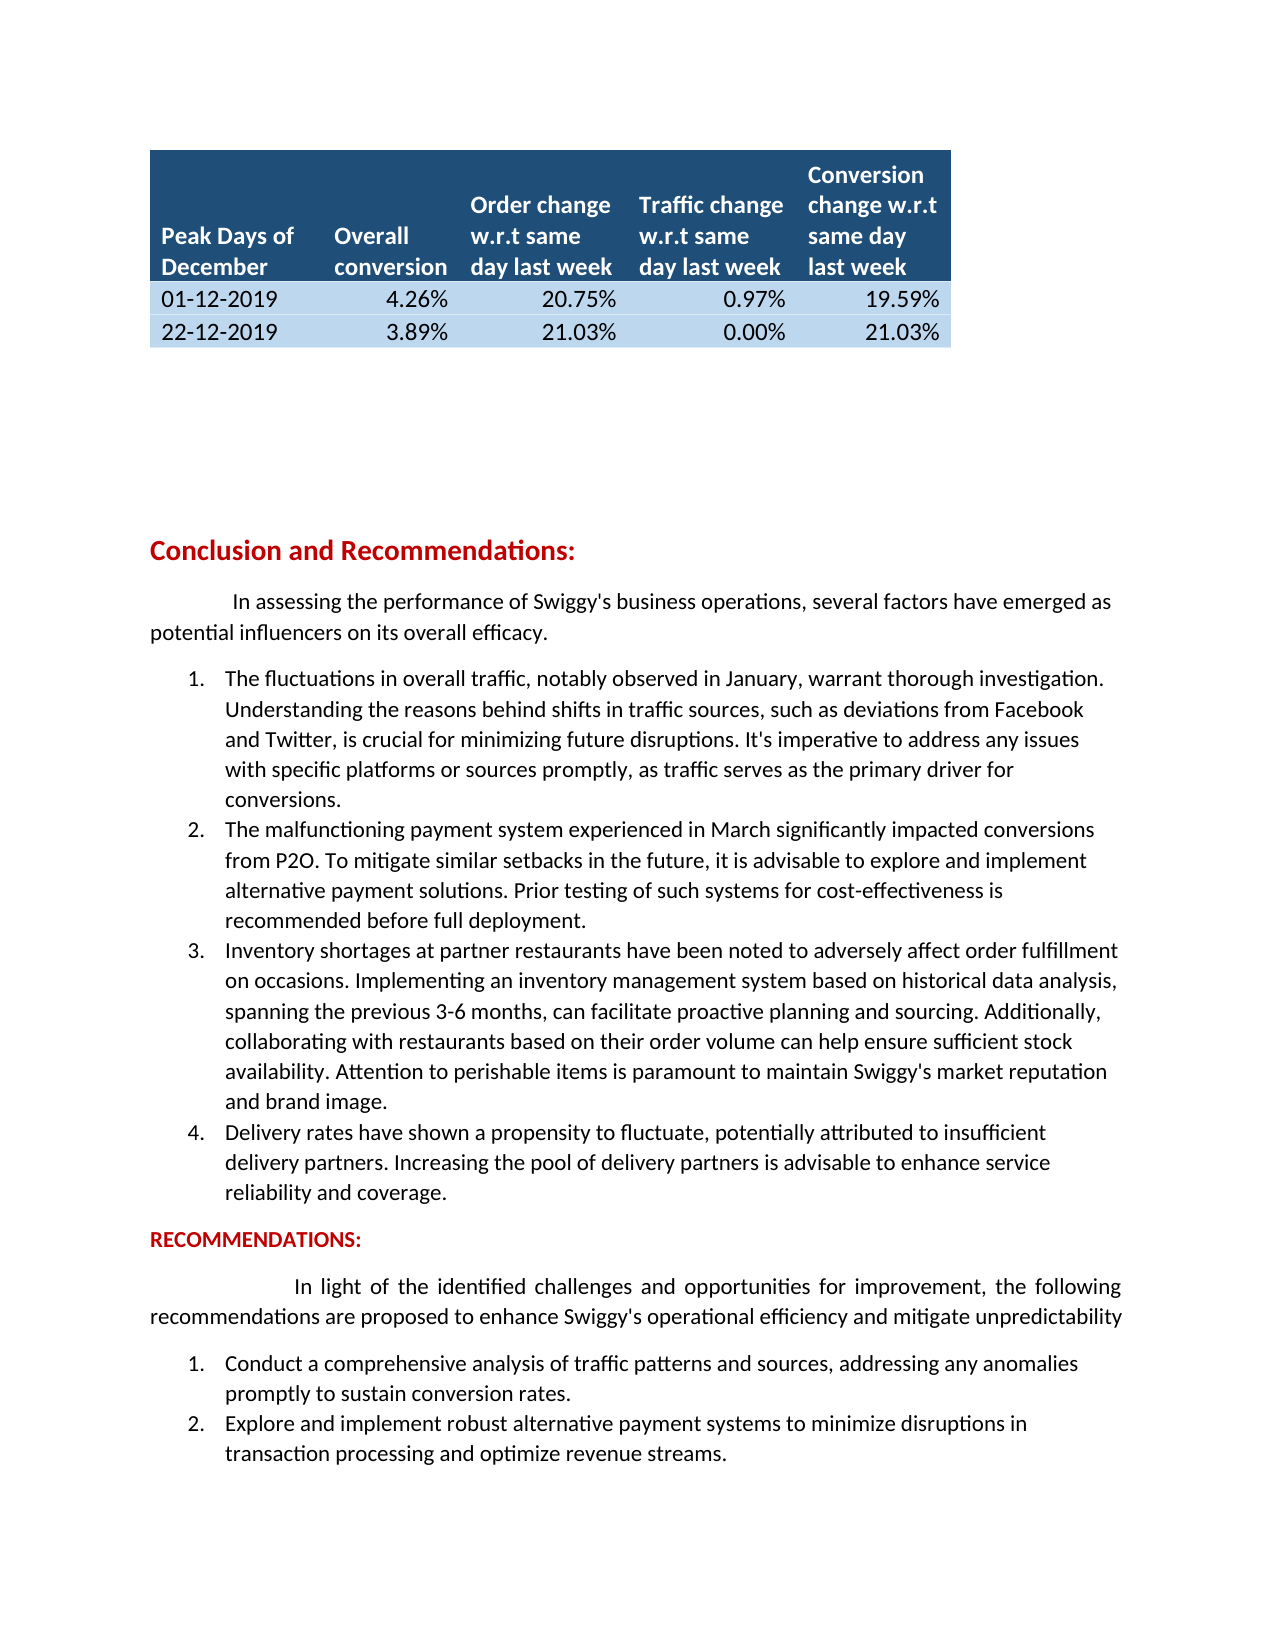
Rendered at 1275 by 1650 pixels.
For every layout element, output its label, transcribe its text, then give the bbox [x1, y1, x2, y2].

table_cell 22-12-2019 [150, 315, 323, 347]
list The fluctuations in overall traffic, notably observed in January, warrant thorough investigation. Understanding the reasons behind shifts in traffic sources, such as deviations from Facebook and Twitter, is crucial for minimizing future disruptions. It's imperative to address any issues with specific platforms or sources promptly, as traffic serves as the primary driver for conversions. [187, 664, 1125, 813]
table_cell 21.03% [797, 315, 951, 347]
table_cell 0.97% [628, 282, 797, 314]
table_cell 3.89% [323, 315, 459, 347]
text In assessing the performance of Swiggy's business operations, several factors have emerged as potential influencers on its overall efficacy. [150, 587, 1125, 646]
table_cell 20.75% [459, 282, 628, 314]
table_cell 4.26% [323, 282, 459, 314]
list Conduct a comprehensive analysis of traffic patterns and sources, addressing any anomalies promptly to sustain conversion rates. [187, 1349, 1125, 1407]
table_header Conversion change w.r.t same day last week [797, 150, 951, 281]
table_header Overall conversion [323, 150, 459, 281]
table_header Peak Days of December [150, 150, 323, 281]
list Delivery rates have shown a propensity to fluctuate, potentially attributed to insufficient delivery partners. Increasing the pool of delivery partners is advisable to enhance service reliability and coverage. [187, 1118, 1125, 1206]
table_header Order change w.r.t same day last week [459, 150, 628, 281]
text RECOMMENDATIONS: [150, 1225, 1125, 1253]
list The malfunctioning payment system experienced in March significantly impacted conversions from P2O. To mitigate similar setbacks in the future, it is advisable to explore and implement alternative payment solutions. Prior testing of such systems for cost-effectiveness is recommended before full deployment. [187, 816, 1125, 934]
table_header Traffic change w.r.t same day last week [628, 150, 797, 281]
text In light of the identified challenges and opportunities for improvement, the following recommendations are proposed to enhance Swiggy's operational efficiency and mitigate unpredictability [150, 1272, 1125, 1330]
table_cell 21.03% [459, 315, 628, 347]
table_cell 01-12-2019 [150, 282, 323, 314]
text Conclusion and Recommendations: [150, 532, 1125, 568]
list Inventory shortages at partner restaurants have been noted to adversely affect order fulfillment on occasions. Implementing an inventory management system based on historical data analysis, spanning the previous 3-6 months, can facilitate proactive planning and sourcing. Additionally, collaborating with restaurants based on their order volume can help ensure sufficient stock availability. Attention to perishable items is paramount to maintain Swiggy's market reputation and brand image. [187, 936, 1125, 1115]
table_cell 19.59% [797, 282, 951, 314]
list Explore and implement robust alternative payment systems to minimize disruptions in transaction processing and optimize revenue streams. [187, 1409, 1125, 1467]
table_cell 0.00% [628, 315, 797, 347]
